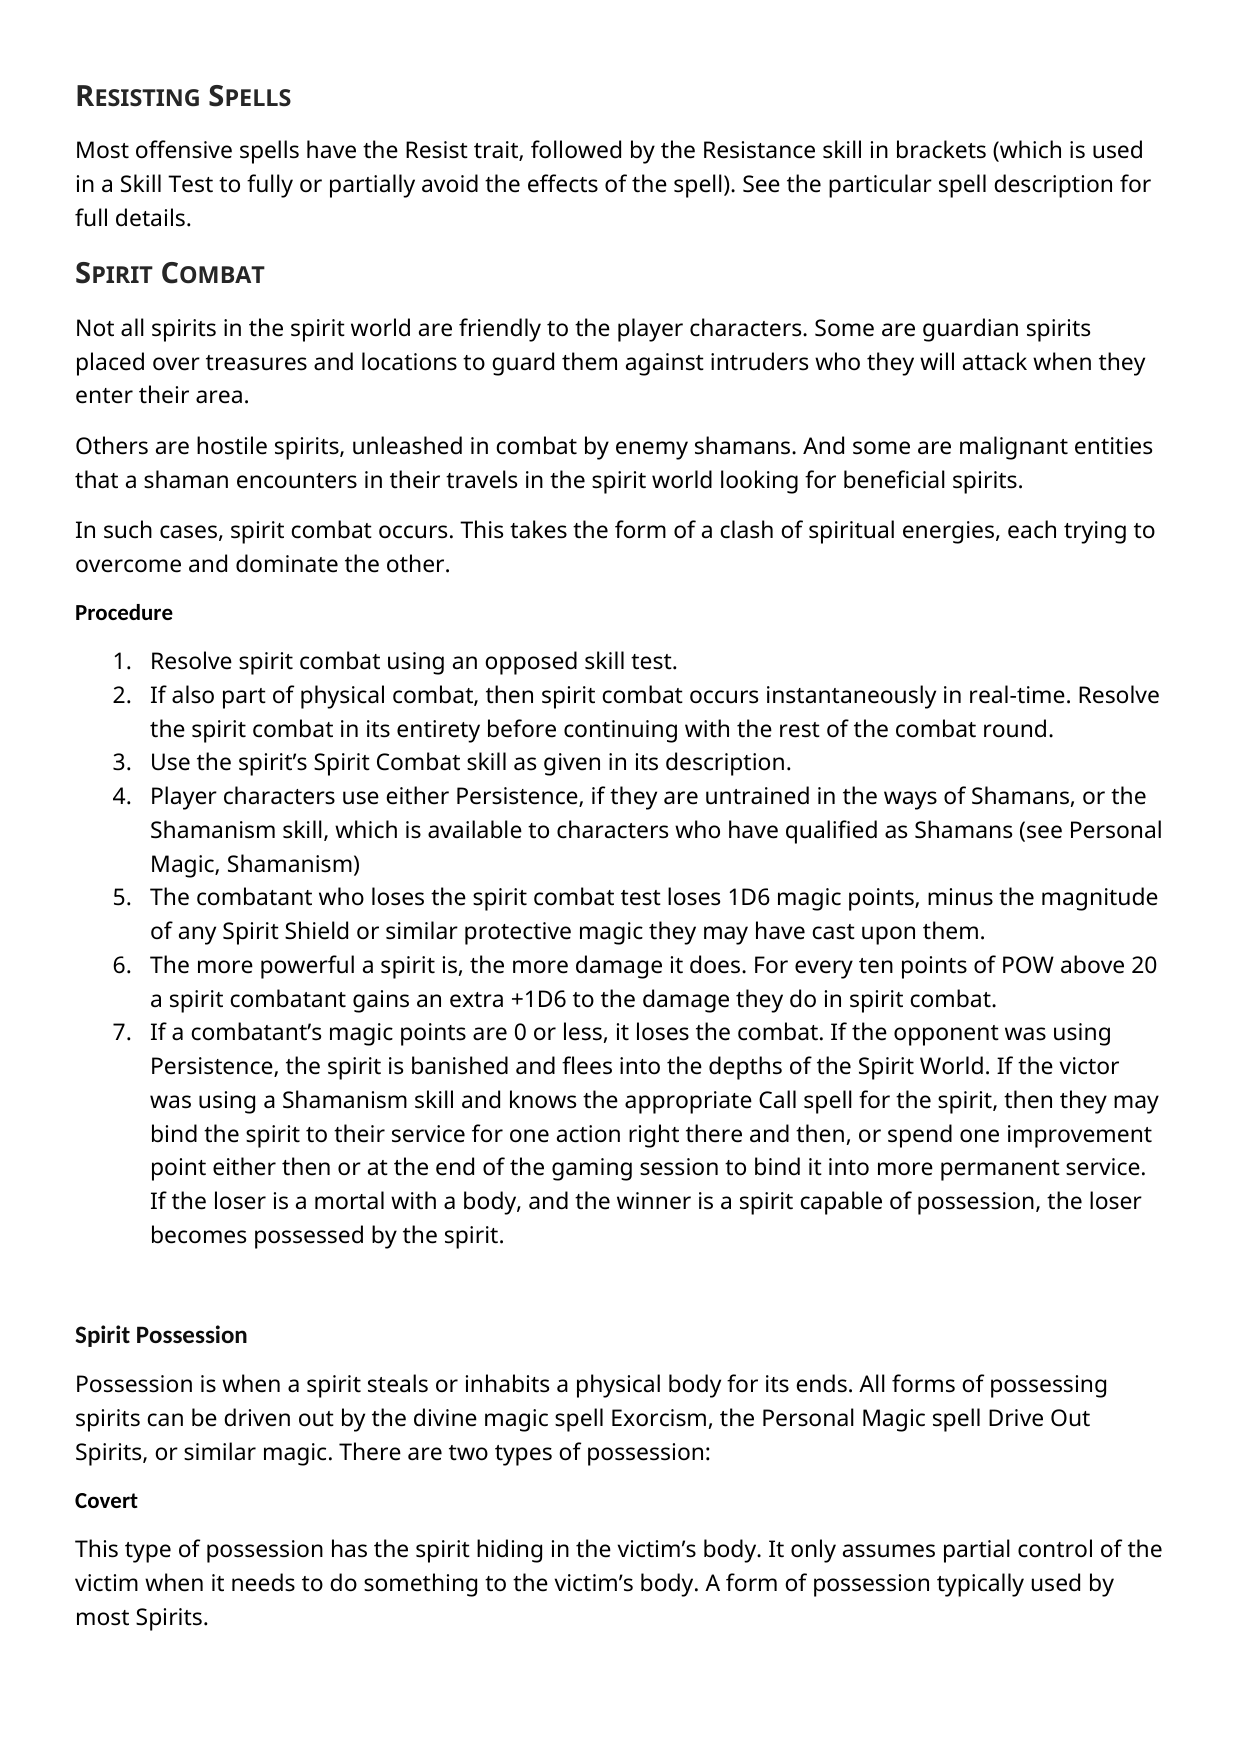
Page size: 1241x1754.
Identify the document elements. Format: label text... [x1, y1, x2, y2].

list If also part of physical combat, then spirit combat occurs instantaneously in real-time. Resolve the spirit combat in its entirety before continuing with the rest of the combat round. [112, 679, 1165, 744]
subtitle Resisting Spells [75, 75, 1165, 115]
subtitle Procedure [75, 598, 1165, 626]
text Most offensive spells have the Resist trait, followed by the Resistance skill in brackets (which is used in a Skill Test to fully or partially avoid the effects of the spell). See the particular spell description for full details. [75, 134, 1165, 233]
subtitle Spirit Possession [75, 1319, 1165, 1349]
text This type of possession has the spirit hiding in the victim’s body. It only assumes partial control of the victim when it needs to do something to the victim’s body. A form of possession typically used by most Spirits. [75, 1533, 1165, 1632]
list Resolve spirit combat using an opposed skill test. [112, 645, 1165, 676]
list The more powerful a spirit is, the more damage it does. For every ten points of POW above 20 a spirit combatant gains an extra +1D6 to the damage they do in spirit combat. [112, 949, 1165, 1014]
subtitle Spirit Combat [75, 252, 1165, 292]
text In such cases, spirit combat occurs. This takes the form of a clash of spiritual energies, each trying to overcome and dominate the other. [75, 514, 1165, 579]
subtitle Covert [75, 1486, 1165, 1514]
list Use the spirit’s Spirit Combat skill as given in its description. [112, 746, 1165, 777]
text Others are hostile spirits, unleashed in combat by enemy shamans. And some are malignant entities that a shaman encounters in their travels in the spirit world looking for beneficial spirits. [75, 430, 1165, 495]
list If a combatant’s magic points are 0 or less, it loses the combat. If the opponent was using Persistence, the spirit is banished and flees into the depths of the Spirit World. If the victor was using a Shamanism skill and knows the appropriate Call spell for the spirit, then they may bind the spirit to their service for one action right there and then, or spend one improvement point either then or at the end of the gaming session to bind it into more permanent service. If the loser is a mortal with a body, and the winner is a spirit capable of possession, the loser becomes possessed by the spirit. [112, 1016, 1165, 1250]
text Possession is when a spirit steals or inhabits a physical body for its ends. All forms of possessing spirits can be driven out by the divine magic spell Exorcism, the Personal Magic spell Drive Out Spirits, or similar magic. There are two types of possession: [75, 1368, 1165, 1467]
list Player characters use either Persistence, if they are untrained in the ways of Shamans, or the Shamanism skill, which is available to characters who have qualified as Shamans (see Personal Magic, Shamanism) [112, 780, 1165, 879]
list The combatant who loses the spirit combat test loses 1D6 magic points, minus the magnitude of any Spirit Shield or similar protective magic they may have cast upon them. [112, 881, 1165, 946]
text Not all spirits in the spirit world are friendly to the player characters. Some are guardian spirits placed over treasures and locations to guard them against intruders who they will attack when they enter their area. [75, 312, 1165, 411]
